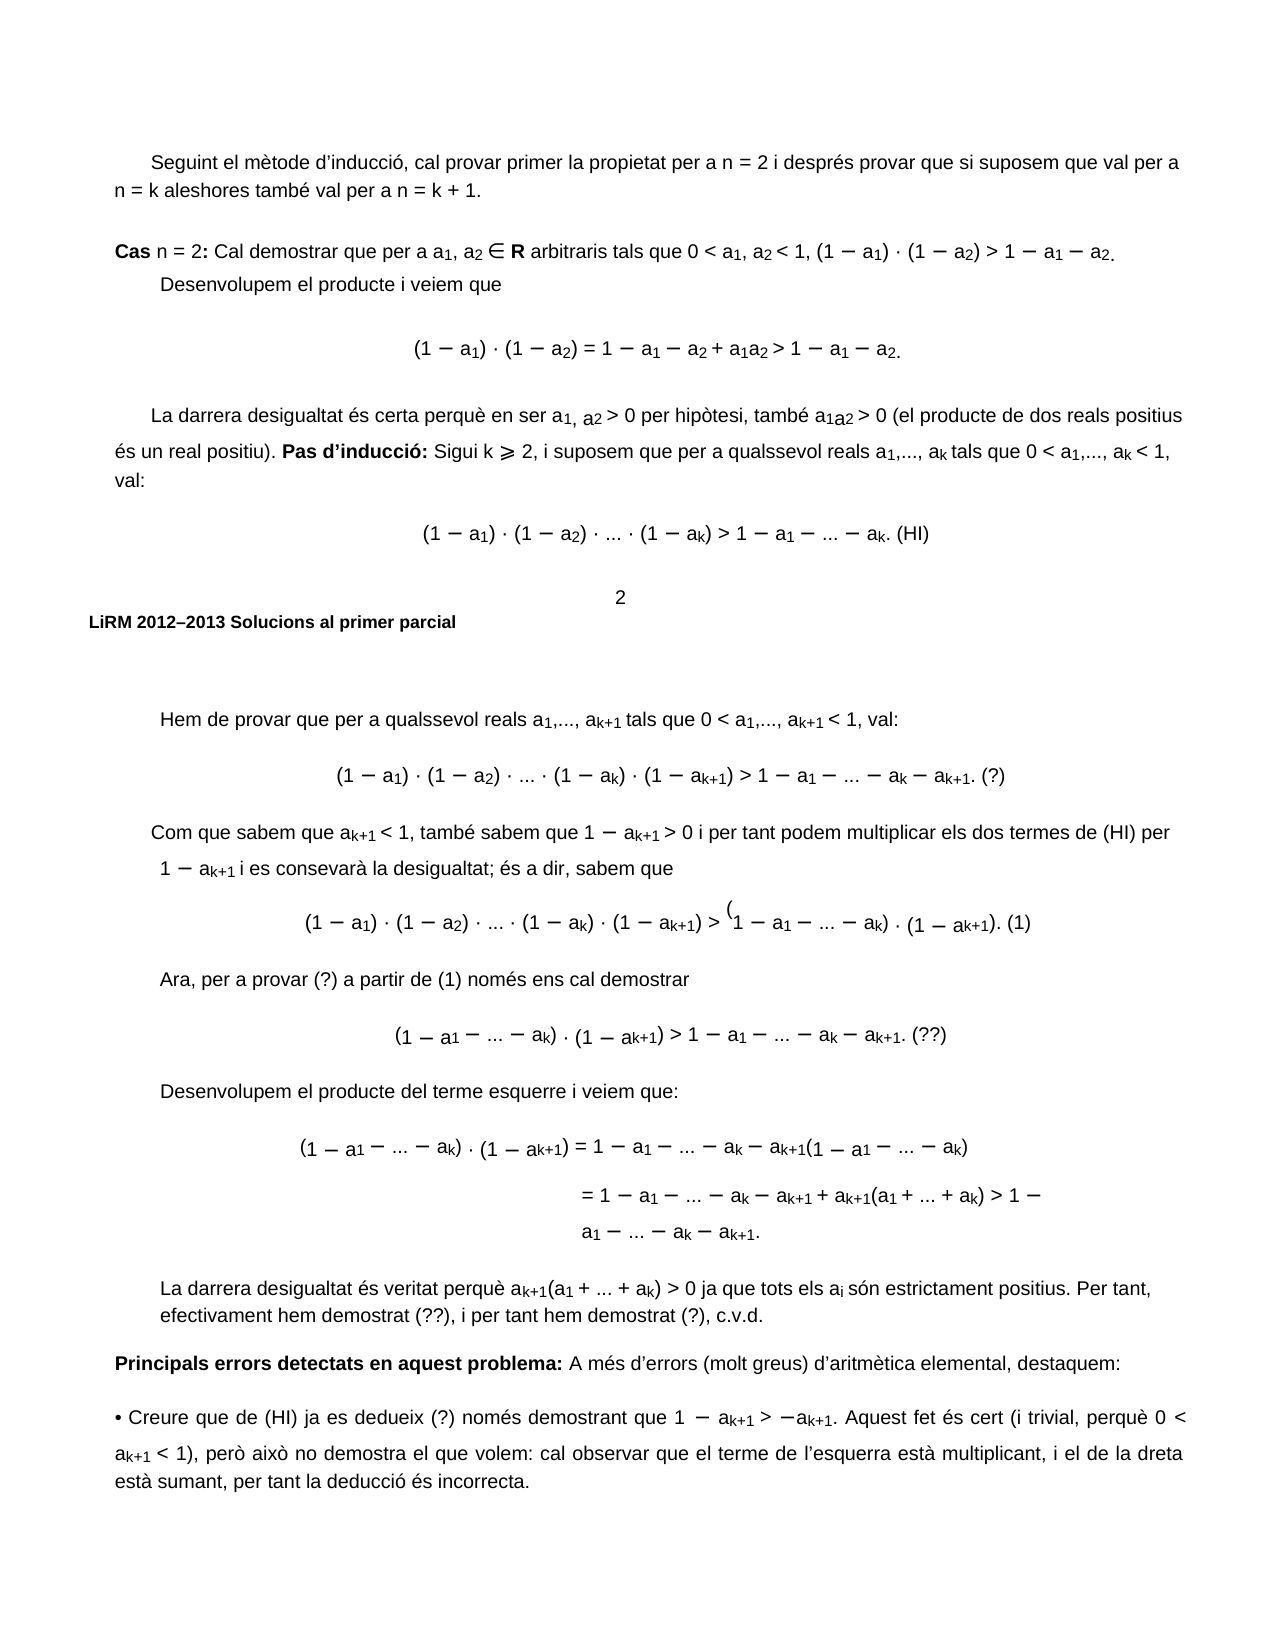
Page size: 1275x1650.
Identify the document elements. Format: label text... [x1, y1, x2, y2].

text = 1 − a1 − ... − ak − ak+1 + ak+1(a1 + ... + ak) > 1 − a1 − ... − ak − ak+1. [581, 1177, 1047, 1244]
text Principals errors detectats en aquest problema: A més d’errors (molt greus) d’aritmètica elemental, destaquem: [114, 1352, 1178, 1375]
text Com que sabem que ak+1 < 1, també sabem que 1 − ak+1 > 0 i per tant podem multiplicar els dos termes de (HI) per 1 − ak+1 i es consevarà la desigualtat; és a dir, sabem que [151, 814, 1186, 881]
text (1 − a1) · (1 − a2) · ... · (1 − ak) > 1 − a1 − ... − ak. (HI) [422, 516, 1186, 546]
text (1 − a1) · (1 − a2) · ... · (1 − ak) · (1 − ak+1) > 1 − a1 − ... − ak − ak+1. (?) [336, 757, 1186, 788]
text La darrera desigualtat és certa perquè en ser a1, a2 > 0 per hipòtesi, també a1a2 > 0 (el producte de dos reals positius és un real positiu). Pas d’inducció: Sigui k ⩾ 2, i suposem que per a qualssevol reals a1,..., ak tals que 0 < a1,..., ak < 1, val: [114, 390, 1187, 492]
text • Creure que de (HI) ja es dedueix (?) només demostrant que 1 − ak+1 > −ak+1. Aquest fet és cert (i trivial, perquè 0 < ak+1 < 1), però això no demostra el que volem: cal observar que el terme de l’esquerra està multiplicant, i el de la dreta està sumant, per tant la deducció és incorrecta. [114, 1399, 1186, 1492]
text Hem de provar que per a qualssevol reals a1,..., ak+1 tals que 0 < a1,..., ak+1 < 1, val: [160, 701, 997, 732]
text La darrera desigualtat és veritat perquè ak+1(a1 + ... + ak) > 0 ja que tots els ai són estrictament positius. Per tant, efectivament hem demostrat (??), i per tant hem demostrat (?), c.v.d. [160, 1270, 1187, 1327]
text Cas n = 2: Cal demostrar que per a a1, a2 ∈ R arbitraris tals que 0 < a1, a2 < 1, (1 − a1) · (1 − a2) > 1 − a1 − a2. [114, 226, 1190, 266]
text Desenvolupem el producte i veiem que [160, 272, 555, 295]
text (1 − a1) · (1 − a2) = 1 − a1 − a2 + a1a2 > 1 − a1 − a2. [413, 323, 933, 363]
text (1 − a1) · (1 − a2) · ... · (1 − ak) · (1 − ak+1) > (1 − a1 − ... − ak) · (1 − ak+1). (1) [304, 891, 1186, 939]
text 2 [615, 586, 661, 608]
text LiRM 2012–2013 Solucions al primer parcial [88, 612, 1186, 632]
text (1 − a1 − ... − ak) · (1 − ak+1) = 1 − a1 − ... − ak − ak+1(1 − a1 − ... − ak) [299, 1115, 1020, 1164]
text (1 − a1 − ... − ak) · (1 − ak+1) > 1 − a1 − ... − ak − ak+1. (??) [394, 1003, 1186, 1051]
text Seguint el mètode d’inducció, cal provar primer la propietat per a n = 2 i després provar que si suposem que val per a n = k aleshores també val per a n = k + 1. [114, 150, 1186, 201]
text Desenvolupem el producte del terme esquerre i veiem que: [160, 1080, 737, 1103]
text Ara, per a provar (?) a partir de (1) només ens cal demostrar [159, 968, 744, 991]
